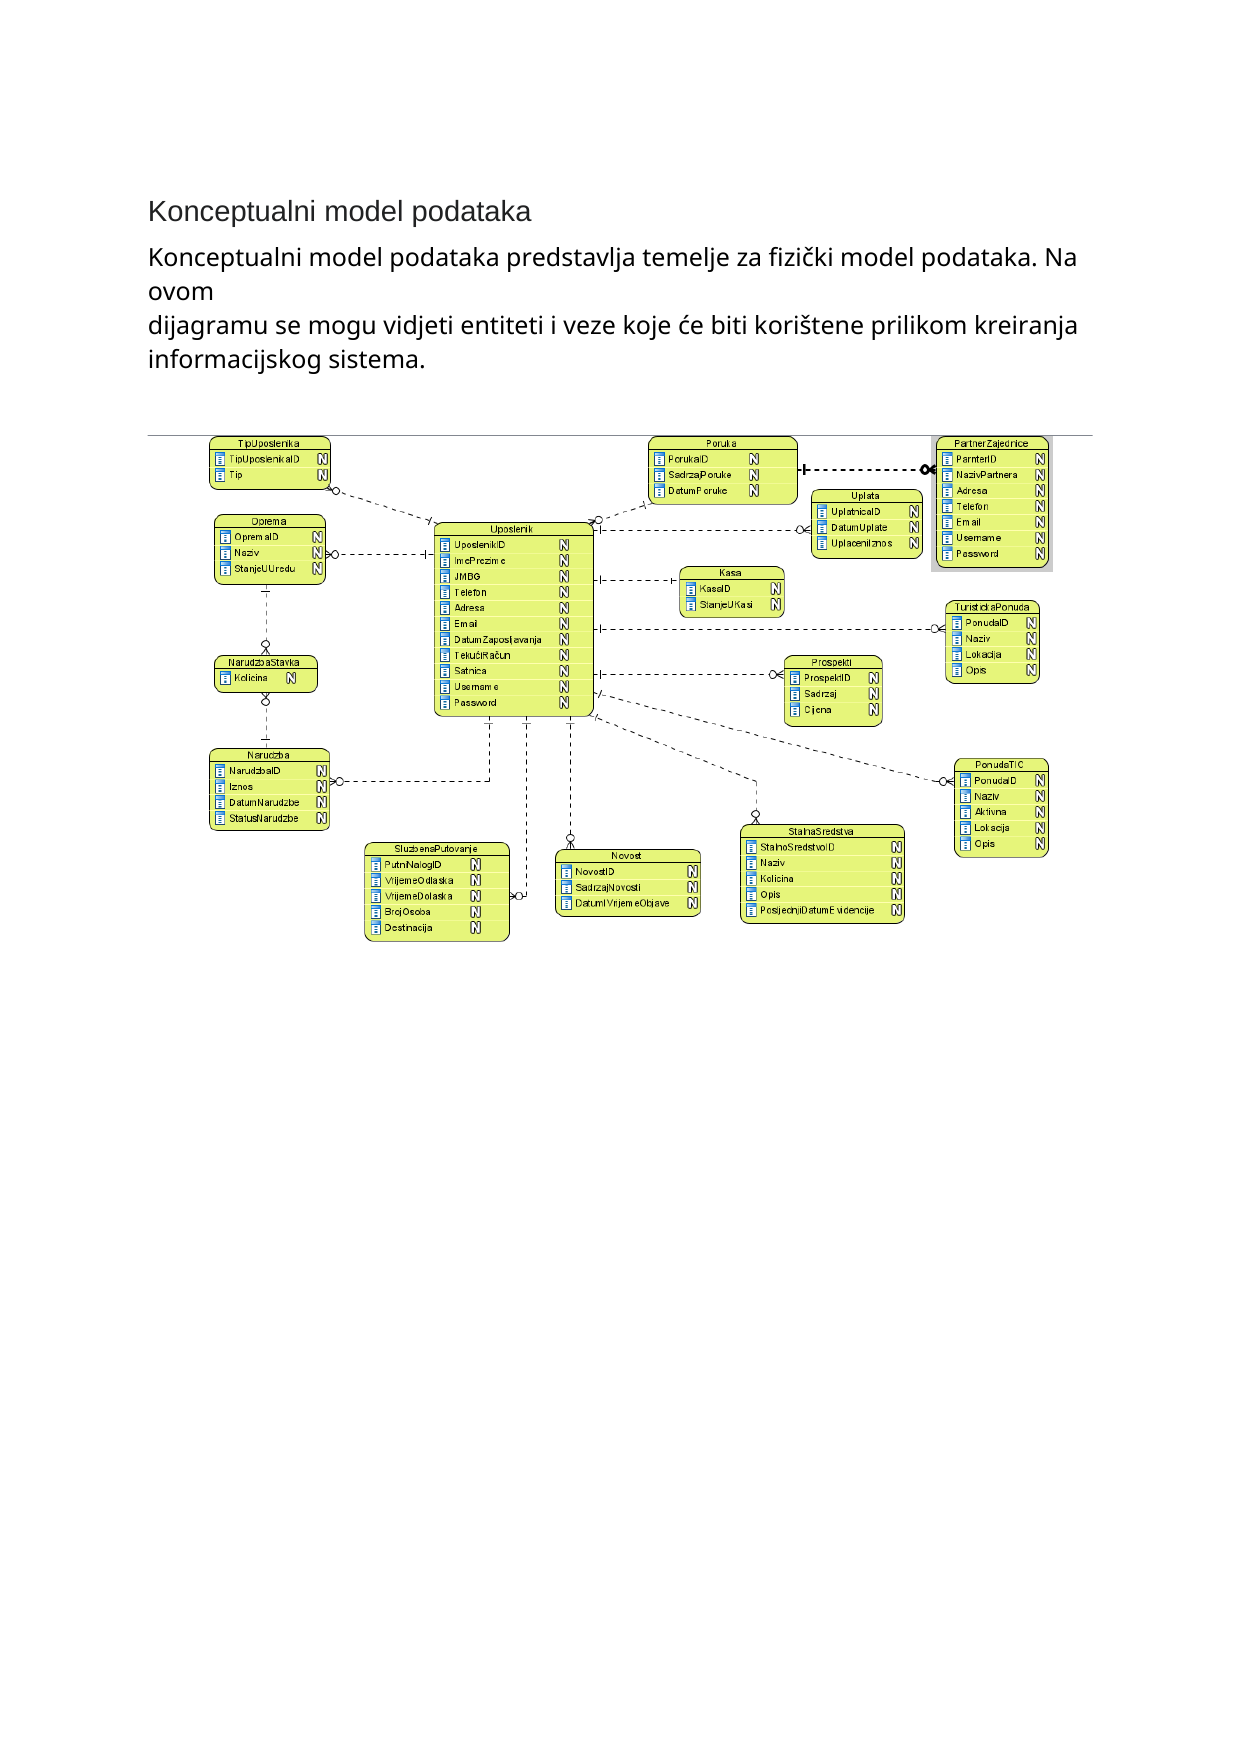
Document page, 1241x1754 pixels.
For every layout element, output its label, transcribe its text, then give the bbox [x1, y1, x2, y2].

text Konceptualni model podataka [148, 194, 1093, 227]
picture [147, 435, 1093, 949]
text Konceptualni model podataka predstavlja temelje za fizički model podataka. Na ovom dijagramu se mogu vidjeti entiteti i veze koje će biti korištene prilikom kreiranja informacijskog sistema. [148, 240, 1093, 376]
